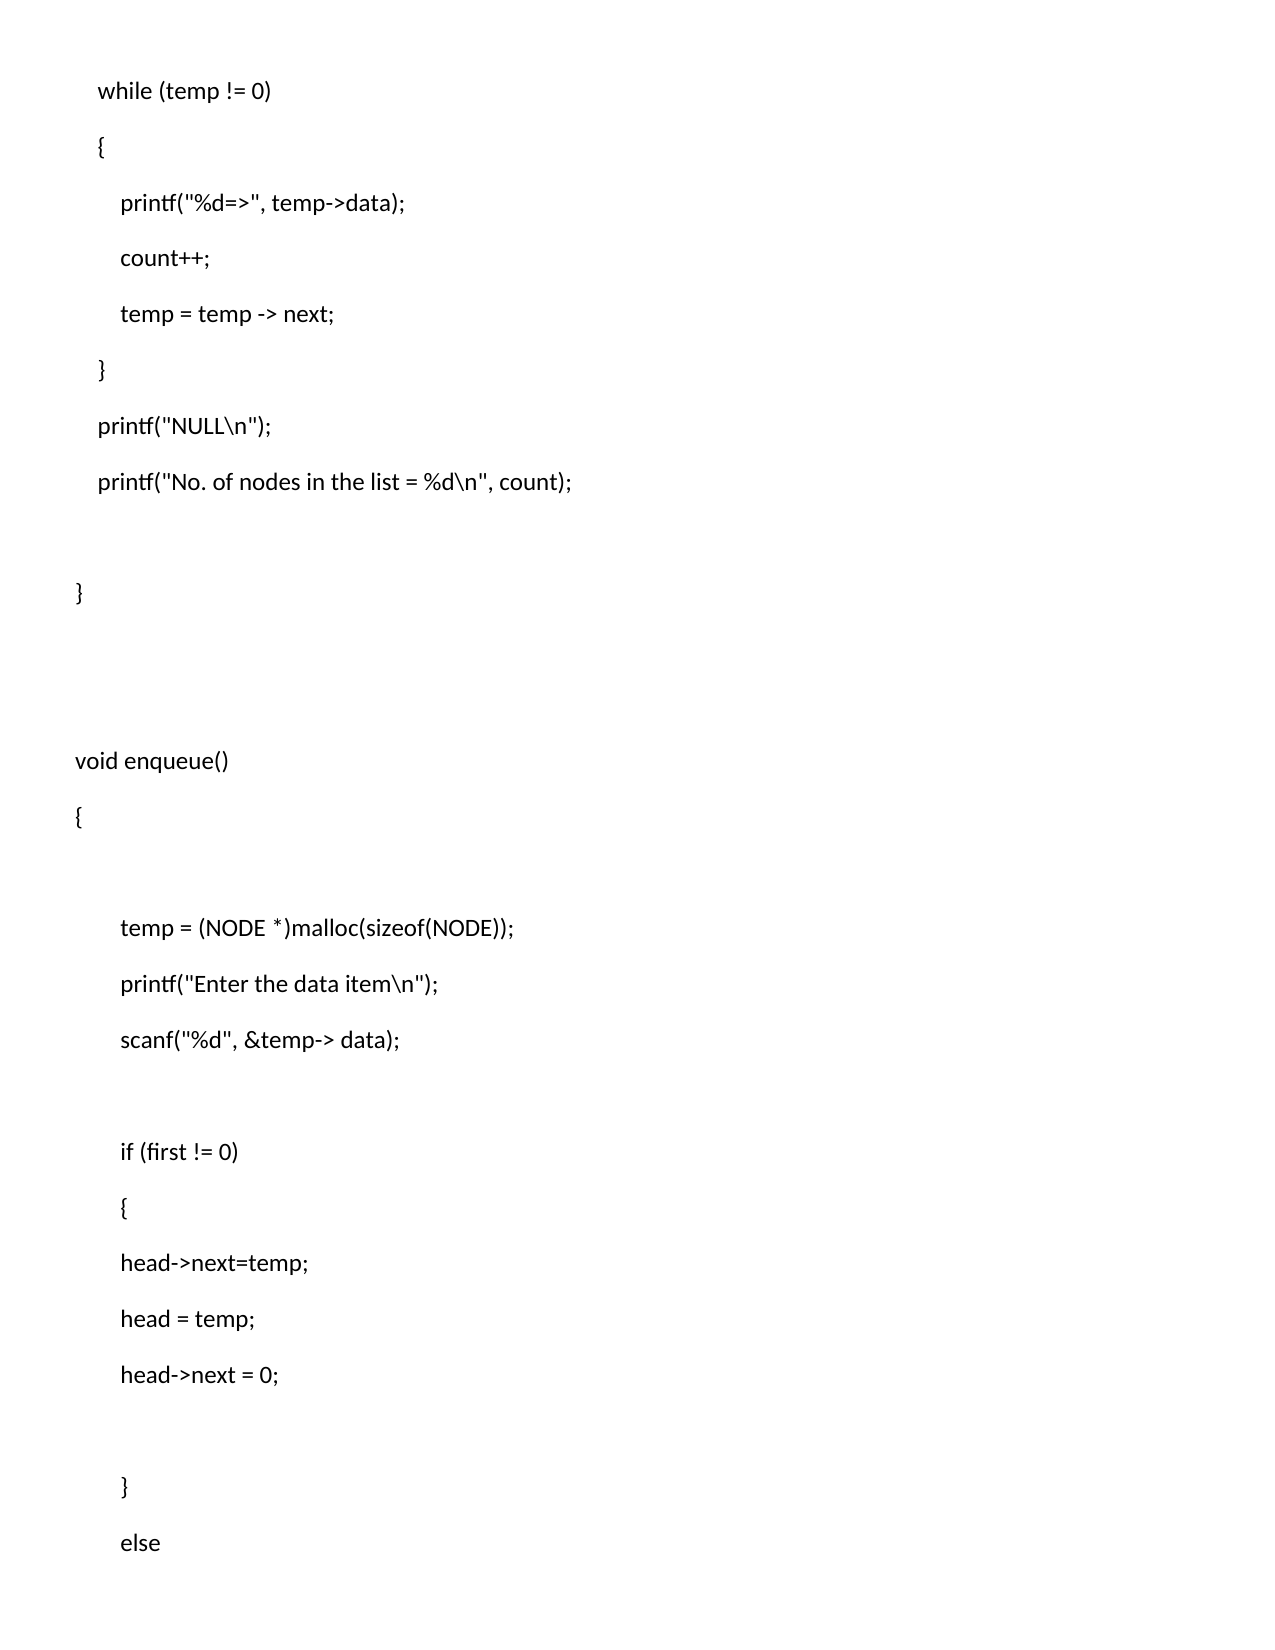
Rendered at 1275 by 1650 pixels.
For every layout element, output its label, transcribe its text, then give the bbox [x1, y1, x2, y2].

text scanf("%d", &temp-> data); [75, 1024, 1200, 1055]
text { [75, 801, 1200, 831]
text printf("%d=>", temp->data); [75, 187, 1200, 217]
text head = temp; [75, 1303, 1200, 1334]
text { [75, 131, 1200, 161]
text printf("NULL\n"); [75, 410, 1200, 441]
text temp = (NODE *)malloc(sizeof(NODE)); [75, 912, 1200, 943]
text head->next=temp; [75, 1247, 1200, 1278]
text temp = temp -> next; [75, 298, 1200, 329]
text while (temp != 0) [75, 75, 1200, 106]
text else [75, 1527, 1200, 1557]
text printf("No. of nodes in the list = %d\n", count); [75, 466, 1200, 496]
text count++; [75, 242, 1200, 273]
text } [75, 577, 1200, 608]
text } [75, 1471, 1200, 1501]
text } [75, 354, 1200, 385]
text void enqueue() [75, 745, 1200, 776]
text { [75, 1192, 1200, 1222]
text head->next = 0; [75, 1359, 1200, 1390]
text if (first != 0) [75, 1136, 1200, 1166]
text printf("Enter the data item\n"); [75, 968, 1200, 999]
